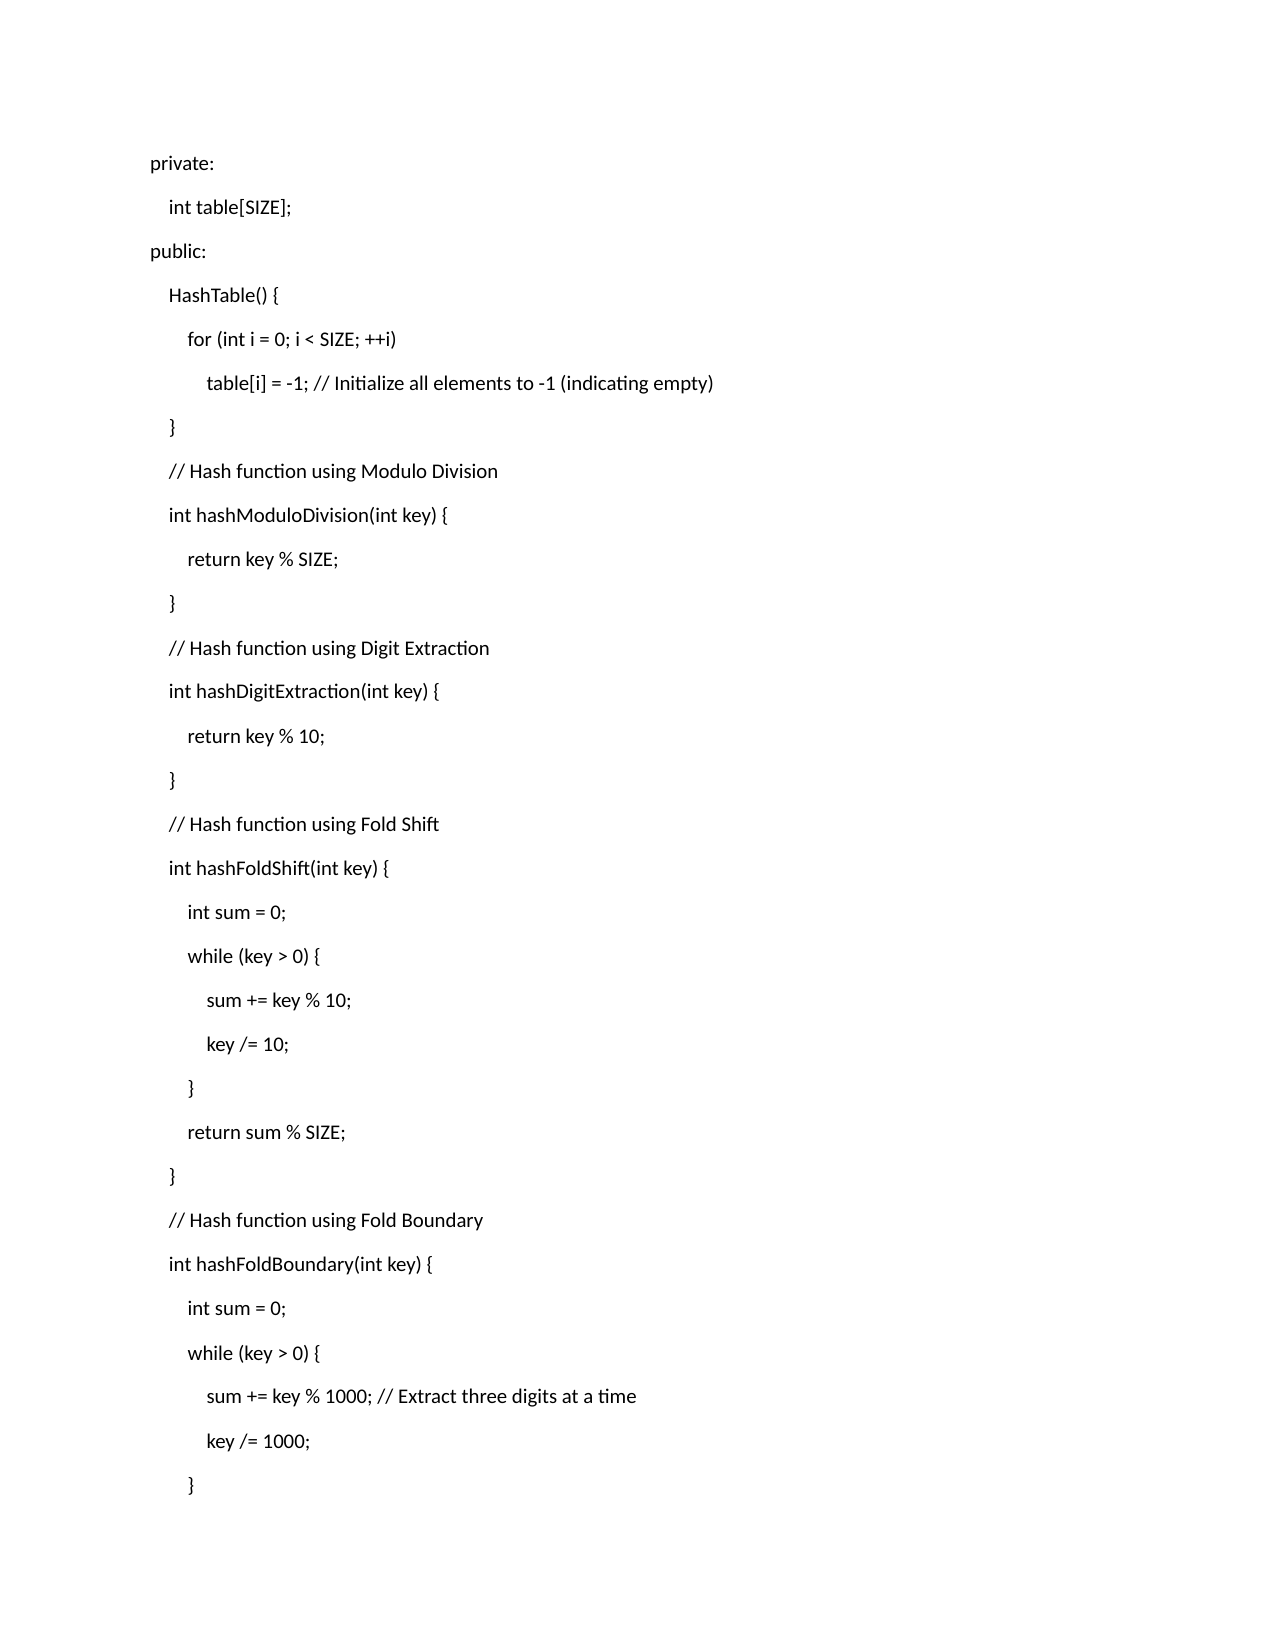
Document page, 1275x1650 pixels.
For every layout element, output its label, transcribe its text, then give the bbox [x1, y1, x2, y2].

text return key % 10; [150, 723, 1125, 748]
text // Hash function using Digit Extraction [150, 635, 1125, 660]
text // Hash function using Fold Boundary [150, 1207, 1125, 1233]
text while (key > 0) { [150, 1340, 1125, 1365]
text sum += key % 1000; // Extract three digits at a time [150, 1384, 1125, 1409]
text } [150, 414, 1125, 440]
text private: [150, 150, 1125, 175]
text // Hash function using Modulo Division [150, 458, 1125, 484]
text } [150, 1472, 1125, 1497]
text HashTable() { [150, 282, 1125, 308]
text int hashFoldBoundary(int key) { [150, 1252, 1125, 1277]
text int hashFoldShift(int key) { [150, 855, 1125, 880]
text return sum % SIZE; [150, 1119, 1125, 1145]
text key /= 10; [150, 1031, 1125, 1057]
text table[i] = -1; // Initialize all elements to -1 (indicating empty) [150, 370, 1125, 396]
text while (key > 0) { [150, 943, 1125, 968]
text int hashDigitExtraction(int key) { [150, 679, 1125, 704]
text int hashModuloDivision(int key) { [150, 502, 1125, 528]
text // Hash function using Fold Shift [150, 811, 1125, 836]
text return key % SIZE; [150, 547, 1125, 572]
text int sum = 0; [150, 899, 1125, 924]
text } [150, 767, 1125, 792]
text key /= 1000; [150, 1428, 1125, 1453]
text int table[SIZE]; [150, 194, 1125, 219]
text public: [150, 238, 1125, 263]
text for (int i = 0; i < SIZE; ++i) [150, 326, 1125, 352]
text } [150, 591, 1125, 616]
text } [150, 1075, 1125, 1101]
text sum += key % 10; [150, 987, 1125, 1013]
text int sum = 0; [150, 1296, 1125, 1321]
text } [150, 1163, 1125, 1189]
